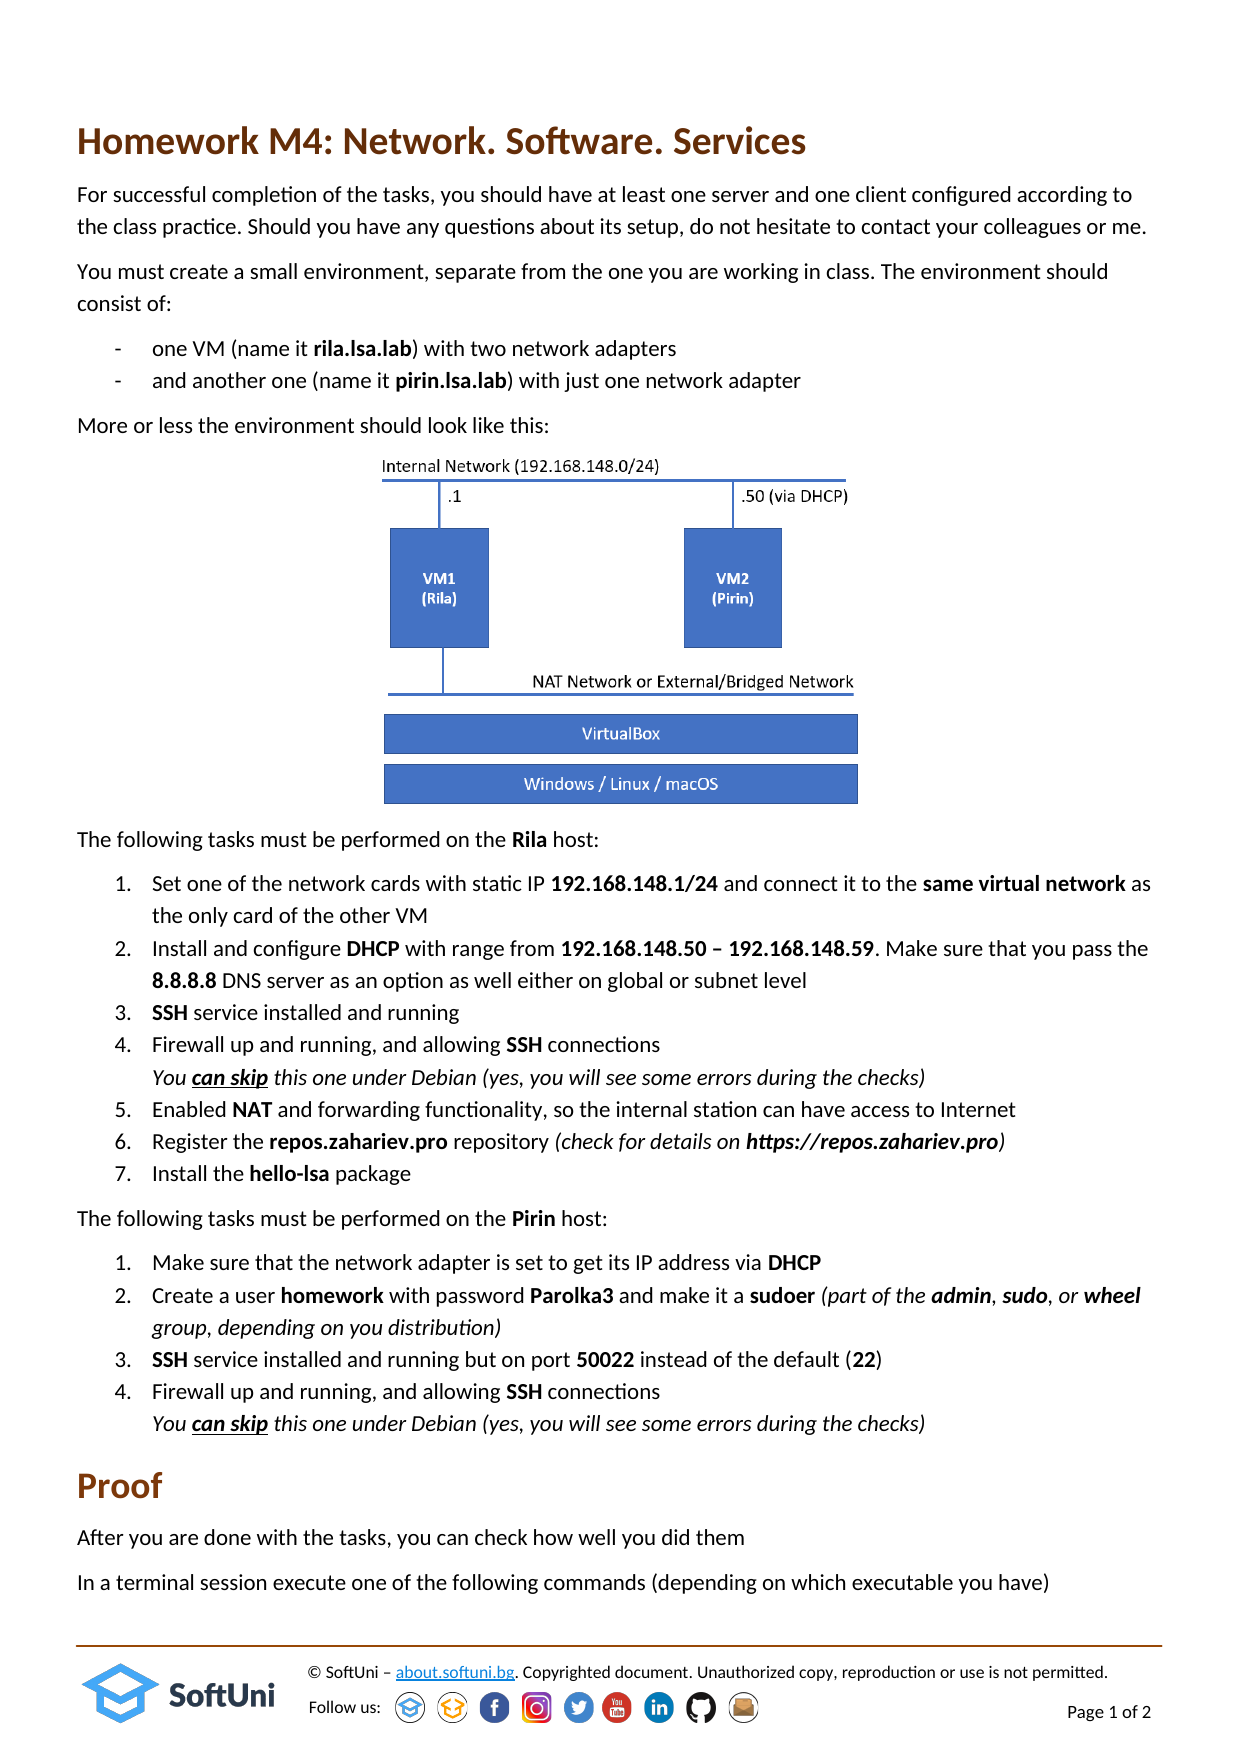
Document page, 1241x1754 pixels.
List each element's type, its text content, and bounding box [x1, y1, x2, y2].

picture [479, 1692, 510, 1723]
list and another one (name it pirin.lsa.lab) with just one network adapter [114, 366, 1163, 394]
list Enabled NAT and forwarding functionality, so the internal station can have access to Internet [114, 1095, 1163, 1123]
list Register the repos.zahariev.pro repository (check for details on https://repos.zahariev.pro) [114, 1127, 1163, 1155]
list Create a user homework with password Parolka3 and make it a sudoer (part of the admin, sudo, or wheel group, depending on you distribution) [114, 1281, 1163, 1341]
list Install the hello-lsa package [114, 1159, 1163, 1187]
picture [602, 1692, 632, 1723]
list SSH service installed and running but on port 50022 instead of the default (22) [114, 1345, 1163, 1373]
picture [658, 1705, 667, 1714]
picture [728, 1692, 759, 1723]
text You must create a small environment, separate from the one you are working in class. The environment should consist of: [77, 257, 1163, 317]
list You can skip this one under Debian (yes, you will see some errors during the checks) [152, 1063, 1163, 1091]
list one VM (name it rila.lsa.lab) with two network adapters [114, 334, 1163, 362]
picture [377, 455, 863, 809]
text The following tasks must be performed on the Pirin host: [77, 1204, 1163, 1232]
list Firewall up and running, and allowing SSH connections [114, 1377, 1163, 1405]
picture [75, 1658, 281, 1729]
text More or less the environment should look like this: [77, 411, 1163, 439]
picture [686, 1692, 716, 1723]
list Make sure that the network adapter is set to get its IP address via DHCP [114, 1248, 1163, 1277]
picture [665, 1692, 674, 1701]
picture [665, 1714, 674, 1723]
picture [395, 1692, 425, 1723]
picture [437, 1692, 468, 1723]
picture [644, 1692, 653, 1701]
picture [522, 1692, 552, 1723]
list SSH service installed and running [114, 998, 1163, 1026]
list Set one of the network cards with static IP 192.168.148.1/24 and connect it to the same virtual network as the only card of the other VM [114, 869, 1163, 930]
text In a terminal session execute one of the following commands (depending on which executable you have) [77, 1568, 1163, 1596]
text For successful completion of the tasks, you should have at least one server and one client configured according to the class practice. Should you have any questions about its setup, do not hesitate to contact your colleagues or me. [77, 180, 1163, 240]
picture [564, 1692, 594, 1723]
list Install and configure DHCP with range from 192.168.148.50 – 192.168.148.59. Make sure that you pass the 8.8.8.8 DNS server as an option as well either on global or subnet level [114, 934, 1163, 994]
subtitle Homework M4: Network. Software. Services [77, 116, 1163, 164]
text The following tasks must be performed on the Rila host: [77, 825, 1163, 853]
list You can skip this one under Debian (yes, you will see some errors during the checks) [152, 1409, 1163, 1437]
picture [644, 1714, 653, 1723]
list Firewall up and running, and allowing SSH connections [114, 1030, 1163, 1058]
text After you are done with the tasks, you can check how well you did them [77, 1523, 1163, 1552]
subtitle Proof [77, 1462, 1163, 1508]
